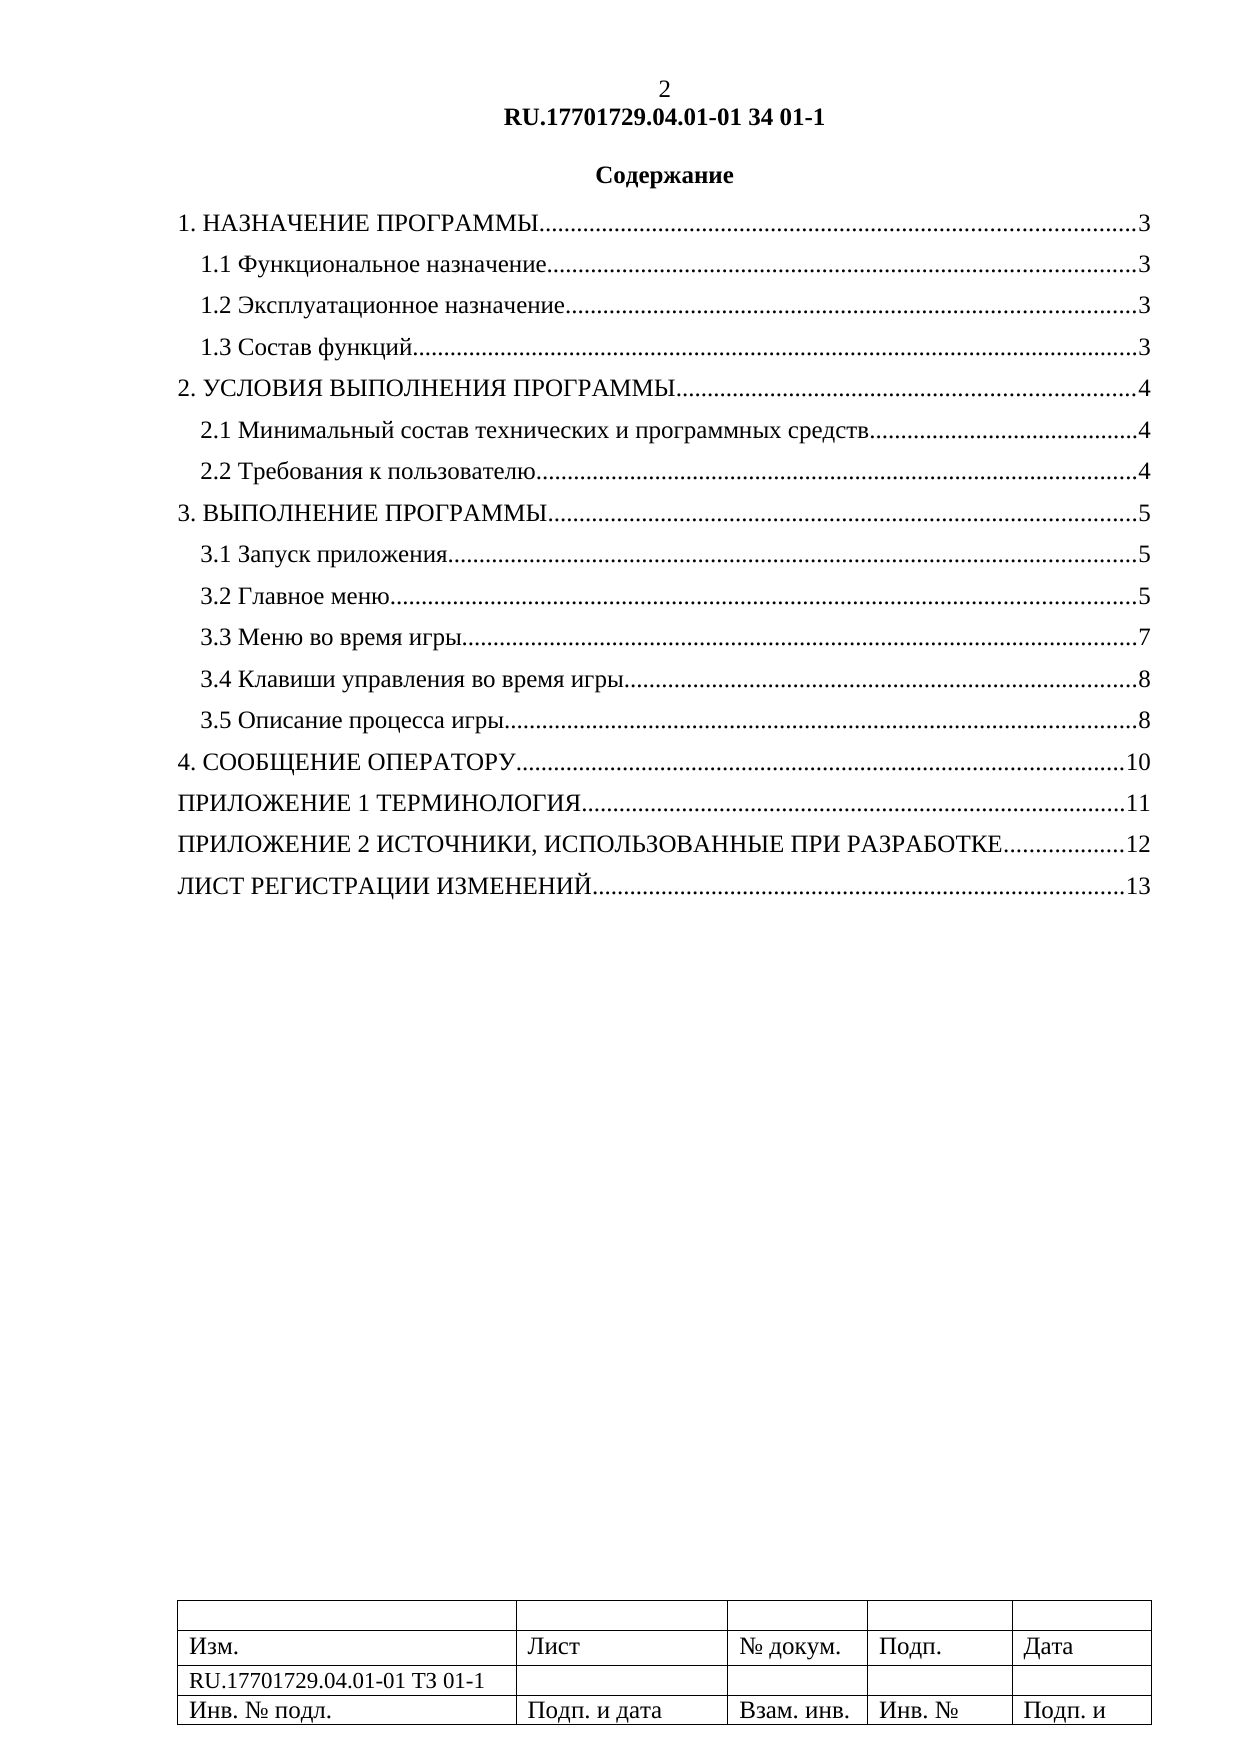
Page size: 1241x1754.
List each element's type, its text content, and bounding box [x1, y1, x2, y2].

text 2.2 Требования к пользователю 4 [200, 456, 1152, 485]
text 2. УСЛОВИЯ ВЫПОЛНЕНИЯ ПРОГРАММЫ 4 [177, 373, 1152, 402]
text 3.5 Описание процесса игры 8 [200, 705, 1152, 734]
text 3.1 Запуск приложения 5 [200, 539, 1152, 568]
text ЛИСТ РЕГИСТРАЦИИ ИЗМЕНЕНИЙ 13 [177, 871, 1152, 900]
text 2.1 Минимальный состав технических и программных средств 4 [200, 415, 1152, 444]
text ПРИЛОЖЕНИЕ 2 ИСТОЧНИКИ, ИСПОЛЬЗОВАННЫЕ ПРИ РАЗРАБОТКЕ 12 [177, 829, 1152, 858]
text 3. ВЫПОЛНЕНИЕ ПРОГРАММЫ 5 [177, 498, 1152, 527]
text 3.4 Клавиши управления во время игры 8 [200, 664, 1152, 692]
text 4. СООБЩЕНИЕ ОПЕРАТОРУ 10 [177, 747, 1152, 775]
text ПРИЛОЖЕНИЕ 1 ТЕРМИНОЛОГИЯ 11 [177, 788, 1152, 817]
text 3.2 Главное меню 5 [200, 581, 1152, 609]
text Содержание [177, 160, 1152, 189]
text 1.2 Эксплуатационное назначение 3 [200, 291, 1152, 319]
text 1. НАЗНАЧЕНИЕ ПРОГРАММЫ 3 [177, 208, 1152, 236]
text 1.1 Функциональное назначение 3 [200, 249, 1152, 278]
text 3.3 Меню во время игры. 7 [200, 622, 1152, 651]
text 1.3 Состав функций 3 [200, 332, 1152, 361]
